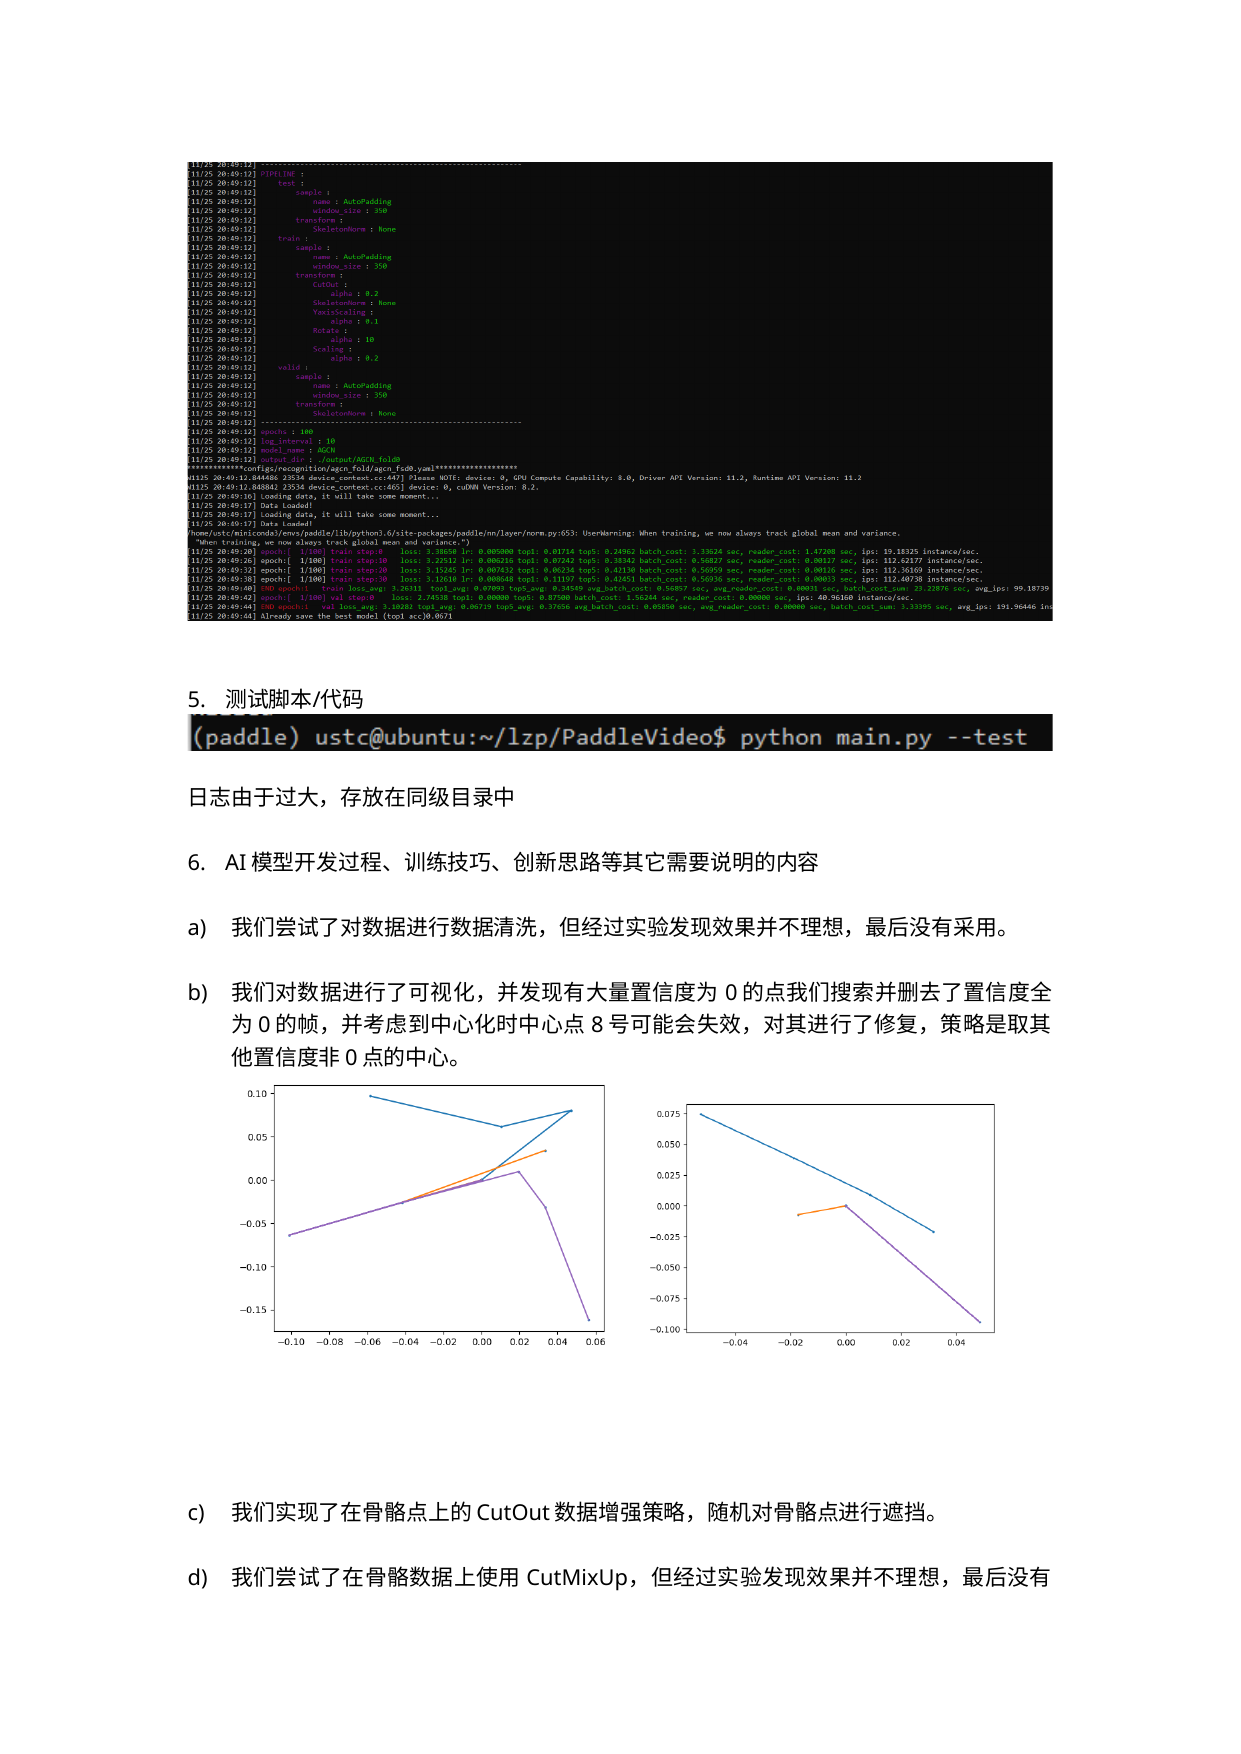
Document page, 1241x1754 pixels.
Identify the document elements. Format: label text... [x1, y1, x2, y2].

list 测试脚本/代码 [187, 682, 1053, 714]
picture [631, 1084, 1022, 1365]
list 我们对数据进行了可视化，并发现有大量置信度为0的点我们搜索并删去了置信度全为0的帧，并考虑到中心化时中心点8号可能会失效，对其进行了修复，策略是取其他置信度非0点的中心。 [187, 974, 1053, 1072]
list AI模型开发过程、训练技巧、创新思路等其它需要说明的内容 [187, 844, 1053, 877]
picture [187, 714, 1053, 751]
list 我们尝试了对数据进行数据清洗，但经过实验发现效果并不理想，最后没有采用。 [187, 909, 1053, 942]
picture [231, 1072, 626, 1365]
list 我们实现了在骨骼点上的CutOut数据增强策略，随机对骨骼点进行遮挡。 [187, 1494, 1053, 1527]
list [187, 1559, 1053, 1592]
text 日志由于过大，存放在同级目录中 [187, 779, 1053, 812]
picture [187, 162, 1053, 621]
